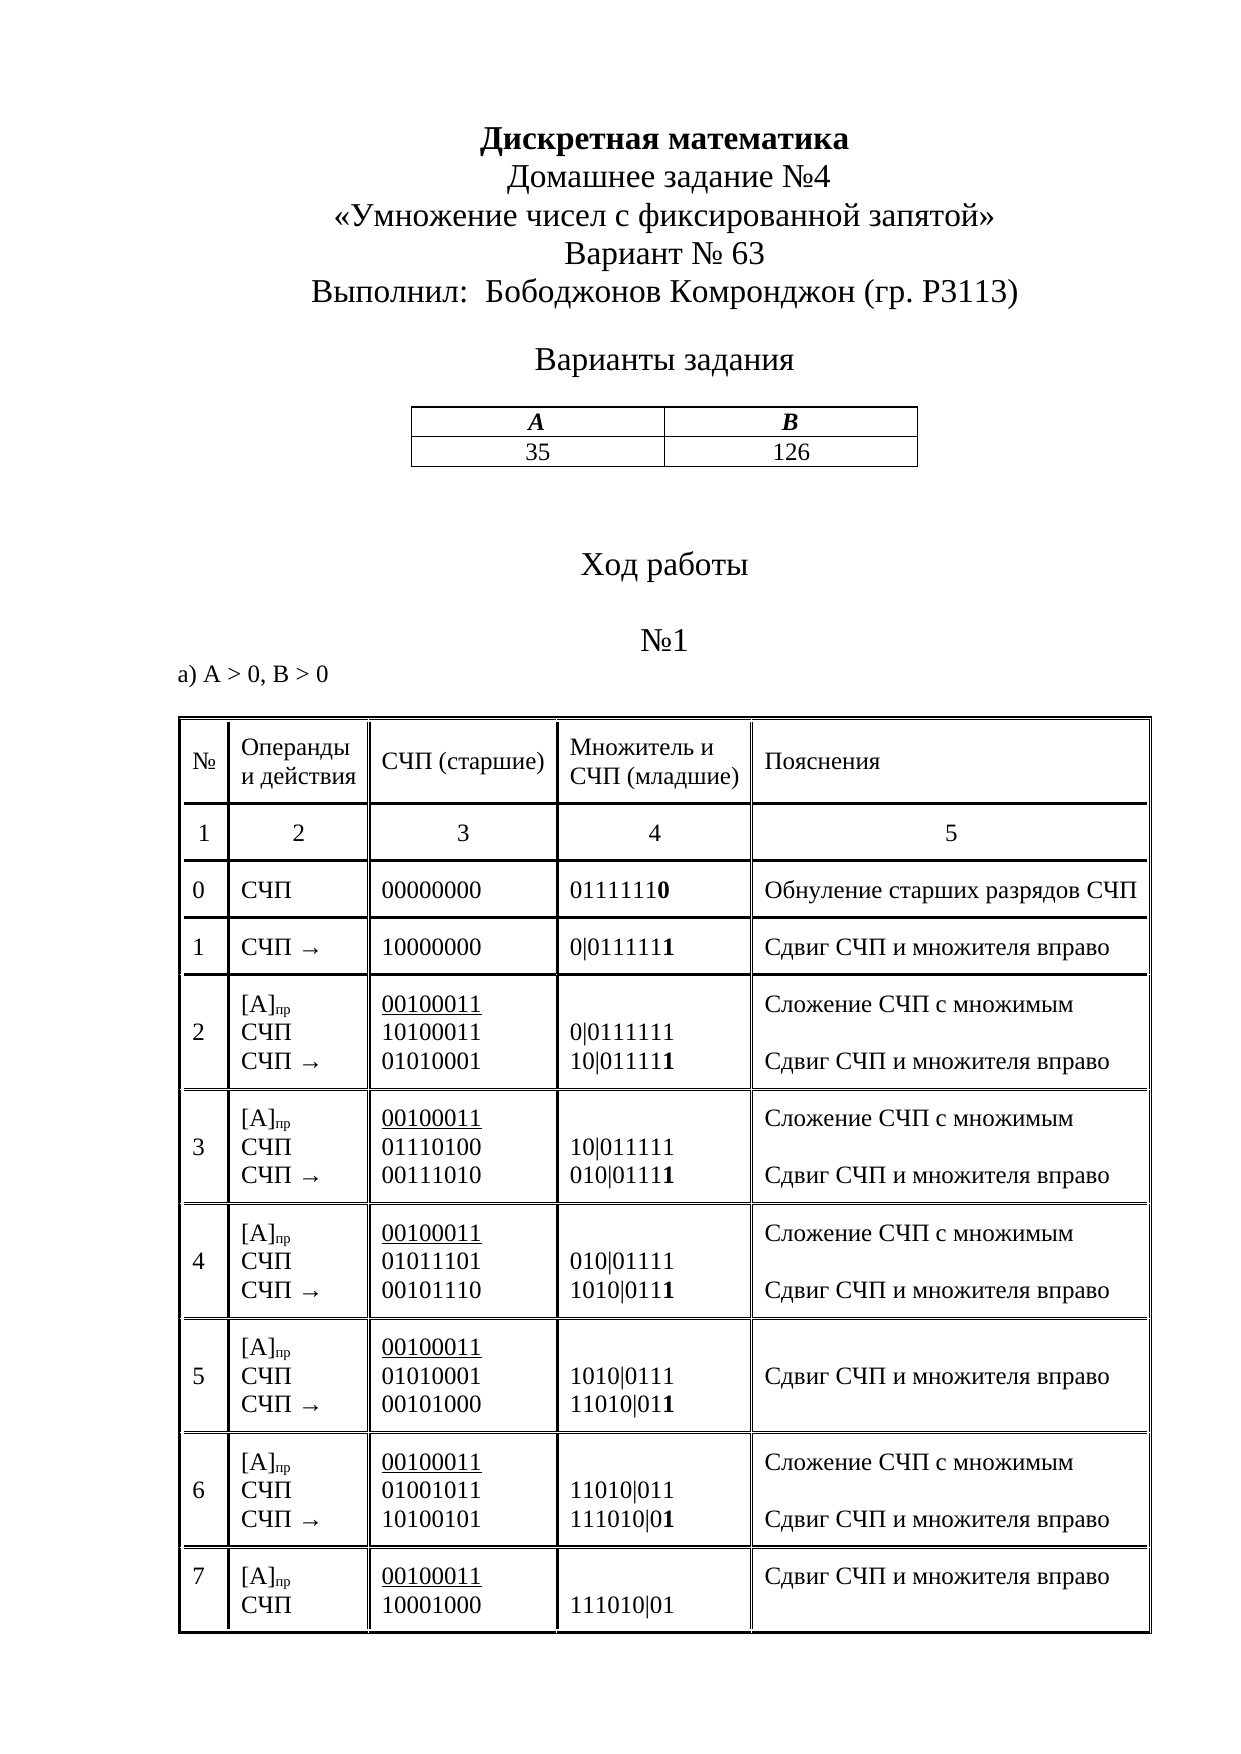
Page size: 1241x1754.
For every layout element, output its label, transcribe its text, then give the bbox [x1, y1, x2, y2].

table_cell 00000000 [371, 862, 556, 916]
text Выполнил: Бободжонов Комронджон (гр. P3113) [177, 271, 1152, 310]
table_cell 4 [559, 805, 750, 859]
text Ход работы [177, 544, 1152, 582]
table_cell 7 [181, 1545, 228, 1631]
table_cell Сложение СЧП с множимым Сдвиг СЧП и множителя вправо [753, 1088, 1149, 1202]
text Варианты задания [177, 339, 1152, 377]
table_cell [369, 1549, 557, 1631]
table_cell 5 [753, 802, 1149, 859]
table_cell [A]пр СЧП СЧП → [230, 976, 367, 1087]
table_cell 6 [180, 1431, 228, 1545]
table_cell 5 [181, 1316, 227, 1431]
text Дискретная математика [177, 118, 1152, 156]
table_cell 10|011111 010|01111 [559, 1091, 750, 1202]
text Вариант № 63 [177, 233, 1152, 271]
table_header Множитель и СЧП (младшие) [557, 720, 752, 802]
table_cell 0|0111111 [559, 919, 750, 973]
text а) A > 0, B > 0 [177, 659, 1152, 687]
text «Умножение чисел с фиксированной запятой» [177, 195, 1152, 233]
table_header B [665, 408, 917, 436]
text №1 [177, 620, 1152, 659]
table_cell 35 [412, 437, 664, 466]
table_cell [A]пр СЧП СЧП → [228, 1545, 369, 1631]
table_cell 1010|0111 11010|011 [559, 1320, 750, 1431]
table_cell СЧП [230, 862, 367, 916]
table_cell 111010|01 0111010|0 [557, 1549, 752, 1631]
table_header Пояснения [752, 720, 1149, 802]
table_cell 3 [181, 1088, 227, 1202]
text Домашнее задание №4 [177, 156, 1152, 195]
table_cell [A]пр СЧП СЧП → [230, 1434, 367, 1545]
table_cell СЧП → [230, 919, 367, 973]
table_header № [181, 720, 228, 802]
table_cell 0|0111111 10|011111 [559, 976, 750, 1087]
table_header Операнды и действия [228, 718, 369, 802]
table_cell 10000000 [371, 919, 556, 973]
table_cell 010|01111 1010|0111 [559, 1205, 750, 1316]
table_cell 11010|011 111010|01 [559, 1434, 750, 1545]
table_header A [412, 408, 664, 436]
table_cell Сдвиг СЧП и множителя вправо [753, 1316, 1149, 1431]
table_cell [A]пр СЧП СЧП → [230, 1091, 367, 1202]
table_cell [A]пр СЧП СЧП → [230, 1205, 367, 1316]
table_cell 00100011 01001011 10100101 [371, 1434, 556, 1545]
table_cell 126 [665, 437, 917, 466]
table_cell 4 [180, 1202, 228, 1316]
table_cell 00100011 01110100 00111010 [371, 1091, 556, 1202]
table_cell 00100011 01010001 00101000 [371, 1320, 556, 1431]
table_cell 2 [230, 805, 367, 859]
table_cell Сложение СЧП с множимым Сдвиг СЧП и множителя вправо [752, 1202, 1150, 1316]
table_cell 1 [181, 802, 227, 859]
table_cell 0 [181, 859, 227, 916]
table_cell [A]пр СЧП СЧП → [230, 1320, 367, 1431]
table_cell 3 [371, 805, 556, 859]
table_cell 2 [180, 973, 227, 1087]
table_cell 1 [181, 916, 227, 973]
table_cell 00100011 10100011 01010001 [371, 976, 556, 1087]
table_cell Сложение СЧП с множимым Сдвиг СЧП и множителя вправо [753, 973, 1150, 1087]
table_cell Обнуление старших разрядов СЧП [753, 859, 1149, 916]
table_cell 01111110 [559, 862, 750, 916]
table_cell 00100011 01011101 00101110 [371, 1205, 556, 1316]
table_header СЧП (старшие) [369, 718, 557, 802]
table_cell Сложение СЧП с множимым Сдвиг СЧП и множителя вправо [752, 1431, 1150, 1545]
table_cell Сдвиг СЧП и множителя вправо [753, 916, 1149, 973]
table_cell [752, 1545, 1149, 1631]
